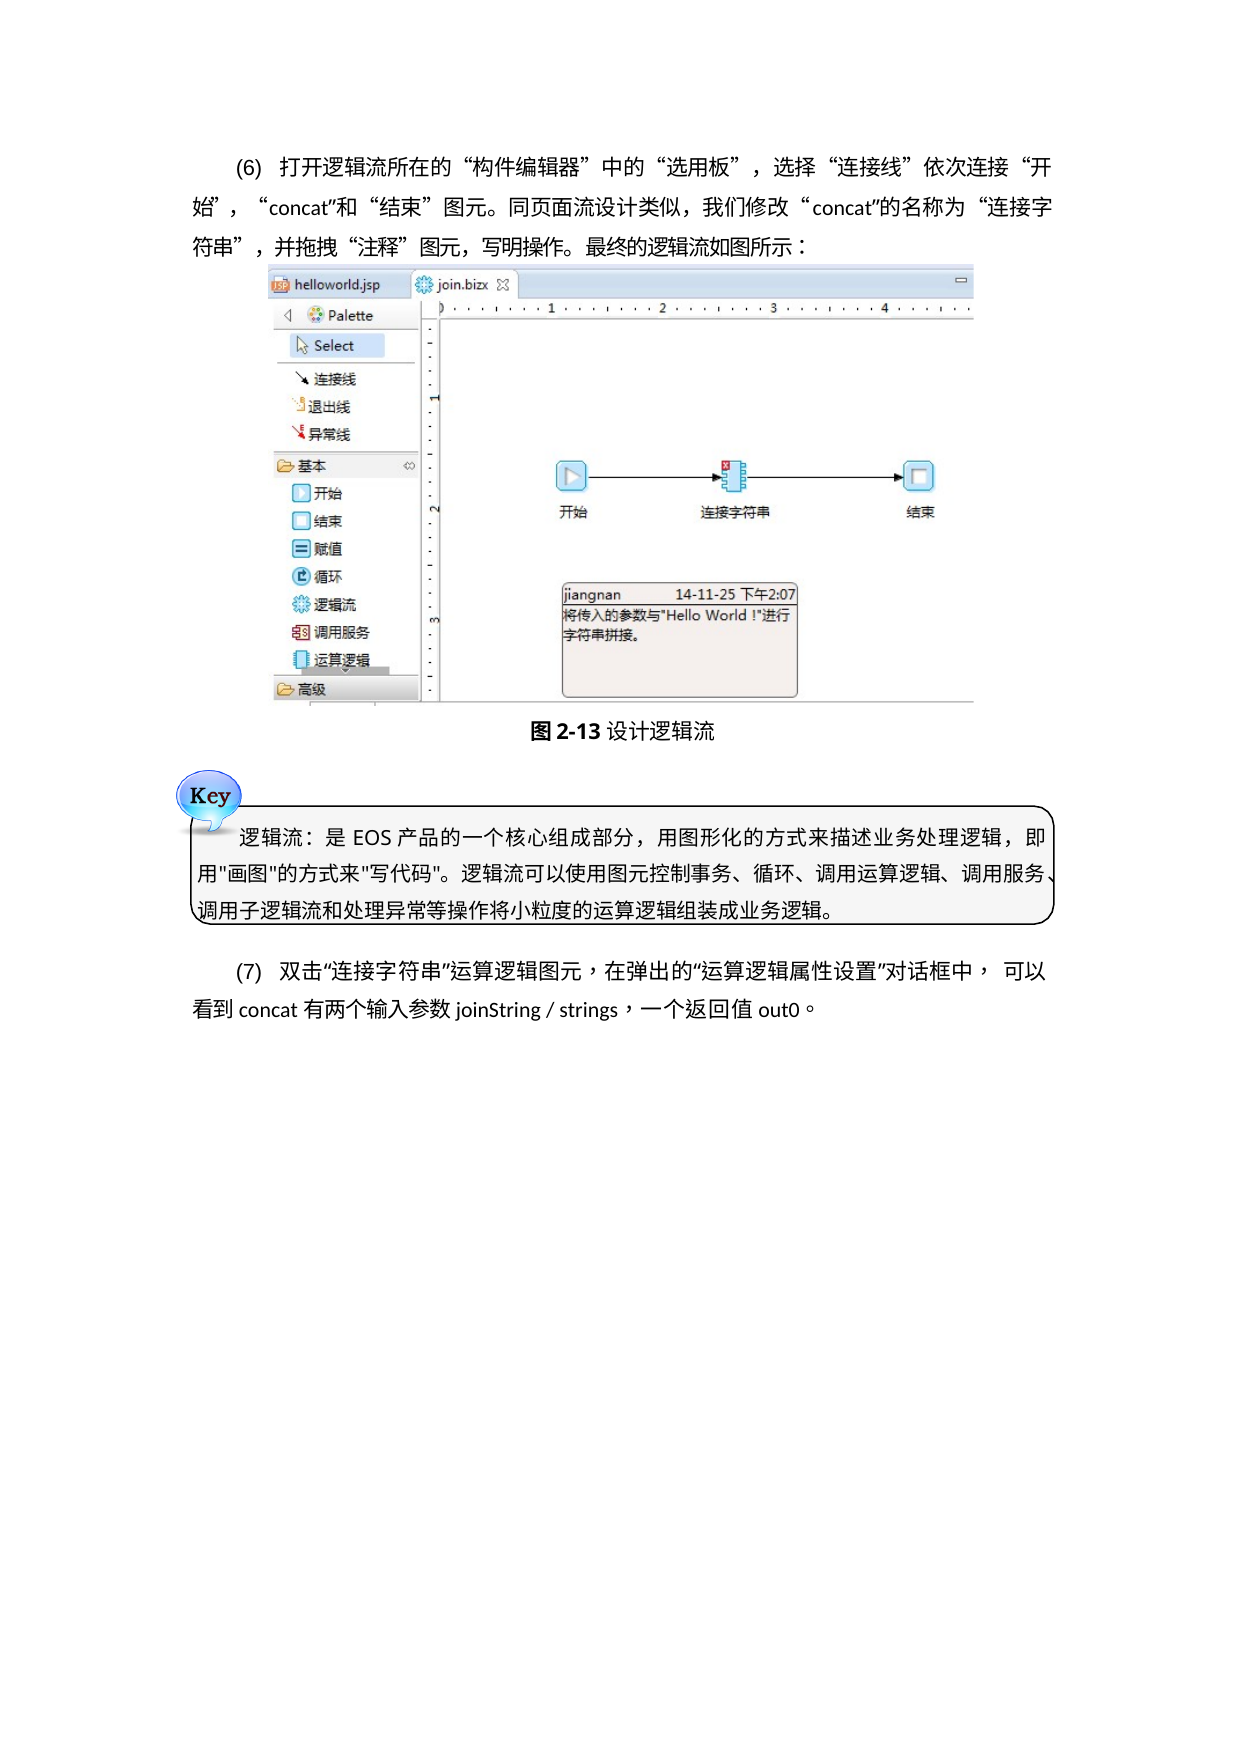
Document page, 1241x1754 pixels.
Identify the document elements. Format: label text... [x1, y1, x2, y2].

picture [173, 767, 244, 838]
list 打开逻辑流所在的“构件编辑器”中的“选用板”，选择“连接线”依次连接“开始”，“concat”和“结束”图元。同页面流设计类似，我们修改“concat”的名称为“连接字符串”，并拖拽“注释”图元，写明操作。最终的逻辑流如图所示： [192, 150, 1053, 262]
list 双击“连接字符串”运算逻辑图元，在弹出的“运算逻辑属性设置”对话框中， 可以看到 concat 有两个输入参数 joinString / strings，一个返回值out0。 [192, 956, 1046, 1023]
picture [268, 264, 974, 706]
